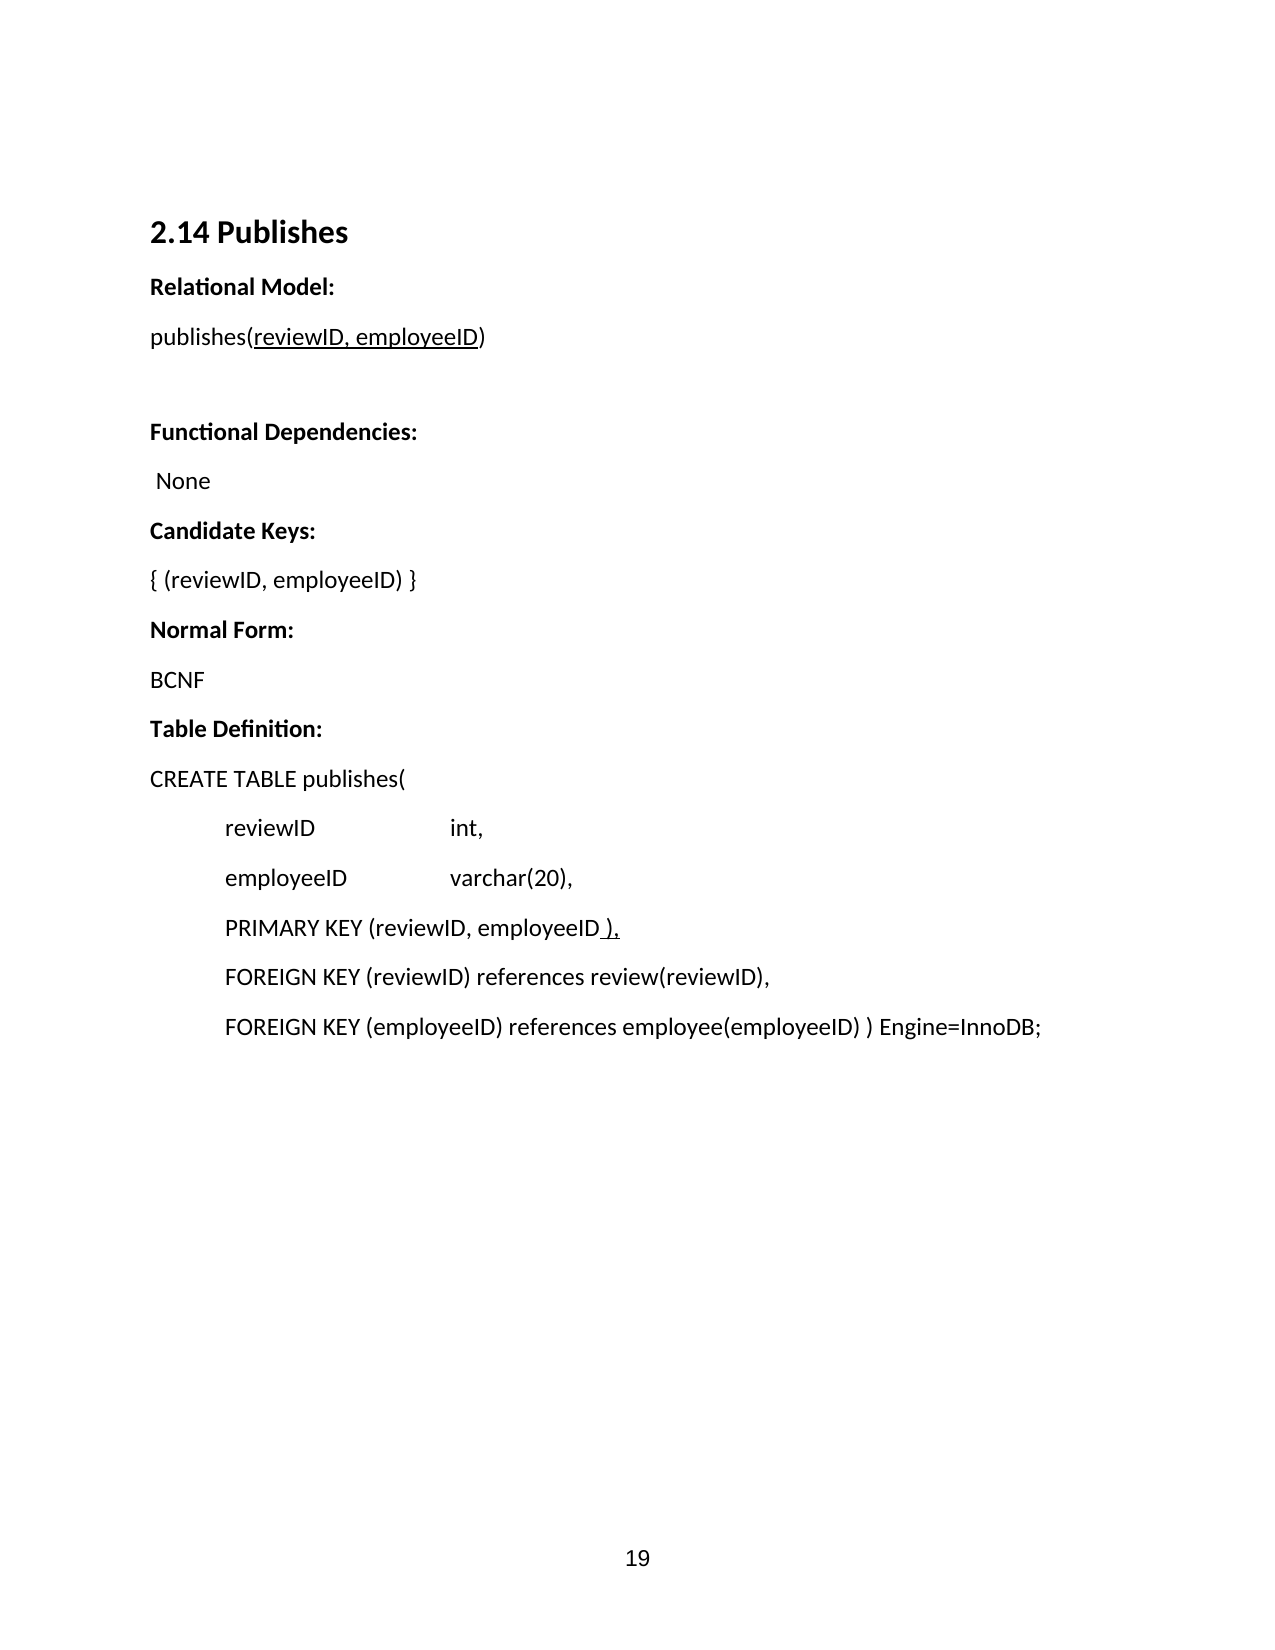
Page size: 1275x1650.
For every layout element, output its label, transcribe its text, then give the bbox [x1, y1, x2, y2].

text FOREIGN KEY (reviewID) references review(reviewID), [150, 961, 1125, 992]
text None [150, 465, 1125, 496]
text CREATE TABLE publishes( [150, 763, 1125, 793]
text Functional Dependencies: [150, 416, 1125, 446]
text Normal Form: [150, 614, 1125, 645]
text Table Definition: [150, 713, 1125, 744]
text BCNF [150, 664, 1125, 694]
text FOREIGN KEY (employeeID) references employee(employeeID) ) Engine=InnoDB; [225, 1011, 1125, 1041]
text publishes(reviewID, employeeID) [150, 321, 1125, 351]
text reviewID int, [150, 812, 1125, 843]
text PRIMARY KEY (reviewID, employeeID ), [150, 912, 1125, 942]
text { (reviewID, employeeID) } [150, 564, 1125, 595]
text Relational Model: [150, 271, 1125, 302]
text employeeID varchar(20), [150, 862, 1125, 893]
text 2.14 Publishes [150, 211, 1125, 251]
text Candidate Keys: [150, 515, 1125, 546]
